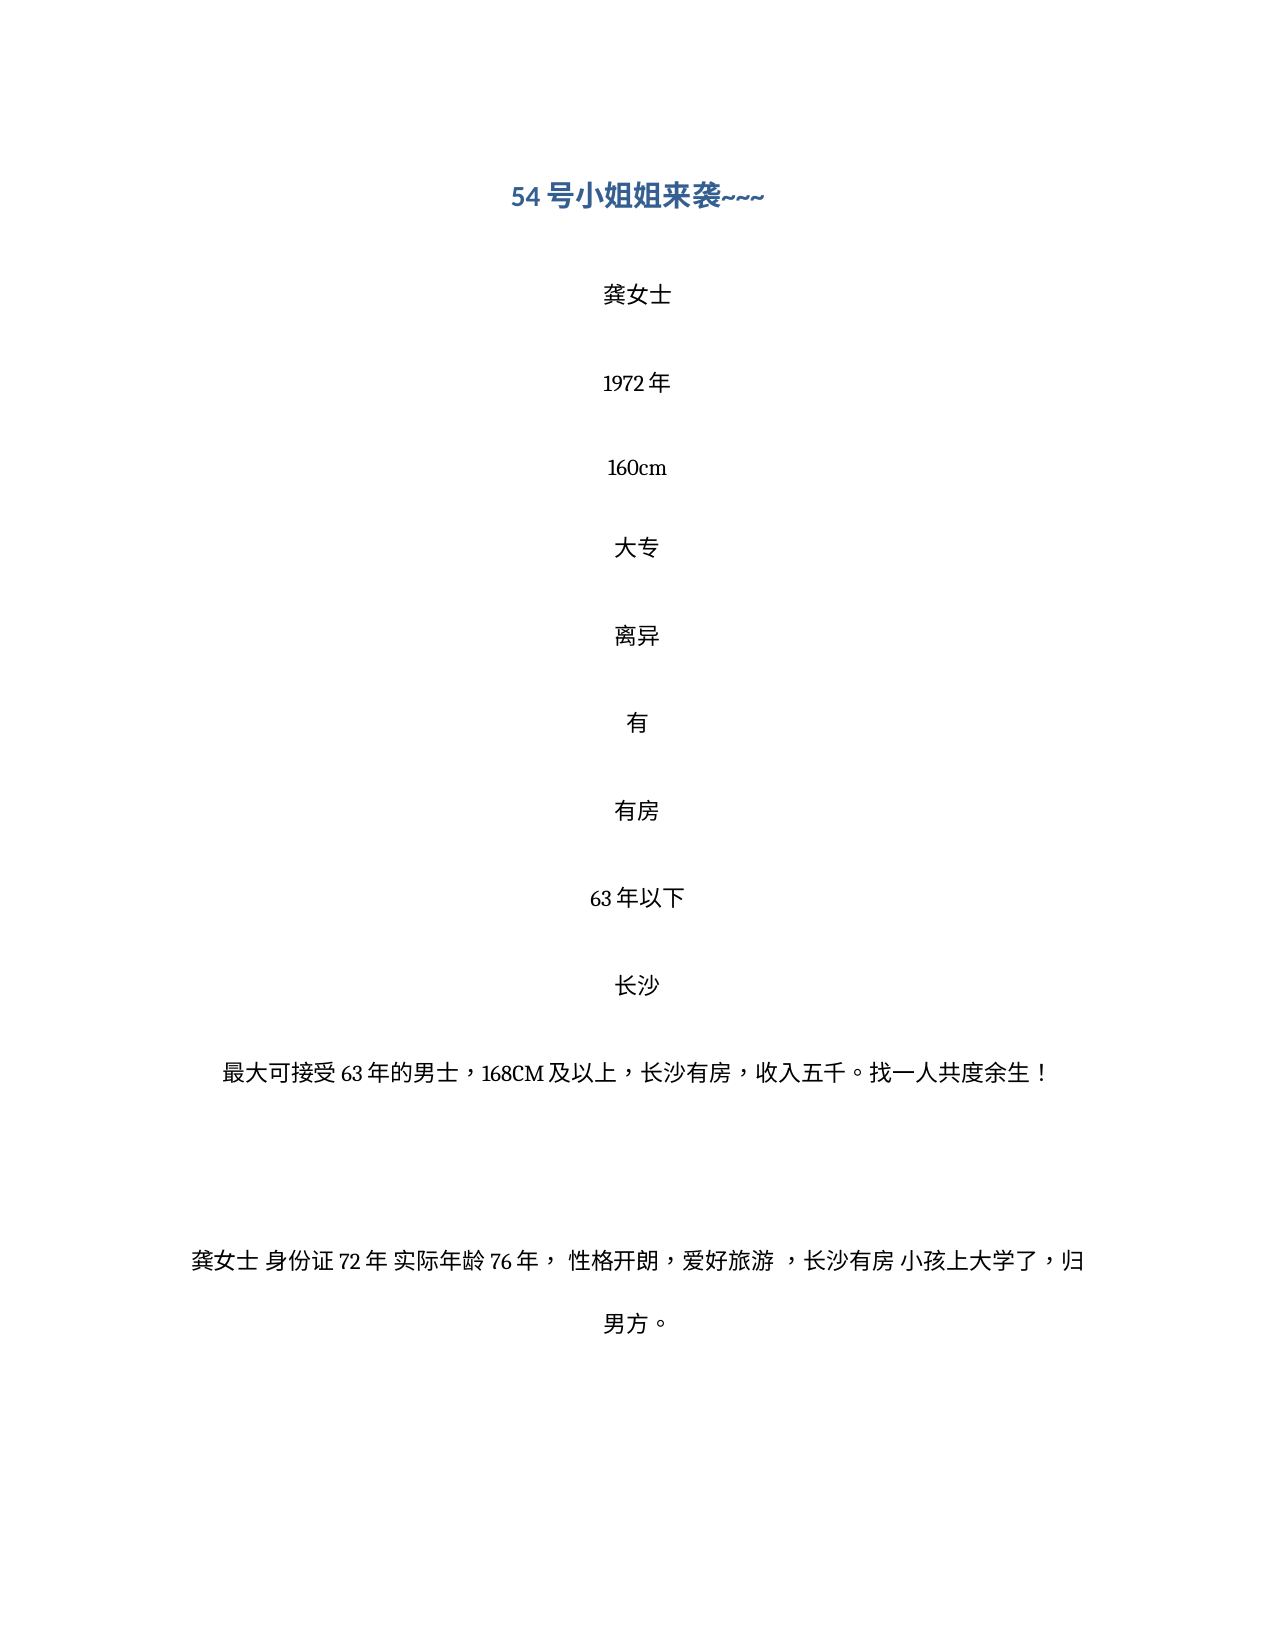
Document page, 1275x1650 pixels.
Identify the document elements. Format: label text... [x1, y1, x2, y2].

text 有 [187, 707, 1087, 738]
text 长沙 [187, 969, 1087, 1001]
text 63年以下 [187, 882, 1087, 913]
text 大专 [187, 532, 1087, 563]
text 最大可接受63年的男士，168CM及以上，长沙有房，收入五千。找一人共度余生！ [187, 1057, 1087, 1194]
text 1972年 [187, 367, 1087, 398]
text 有房 [187, 794, 1087, 826]
text 离异 [187, 619, 1087, 651]
text 龚女士 身份证72年 实际年龄76年， 性格开朗，爱好旅游 ，长沙有房 小孩上大学了，归男方。 [187, 1245, 1087, 1339]
subtitle 54号小姐姐来袭~~~ [187, 175, 1087, 215]
text 160cm [187, 454, 1087, 481]
text 龚女士 [187, 279, 1087, 311]
